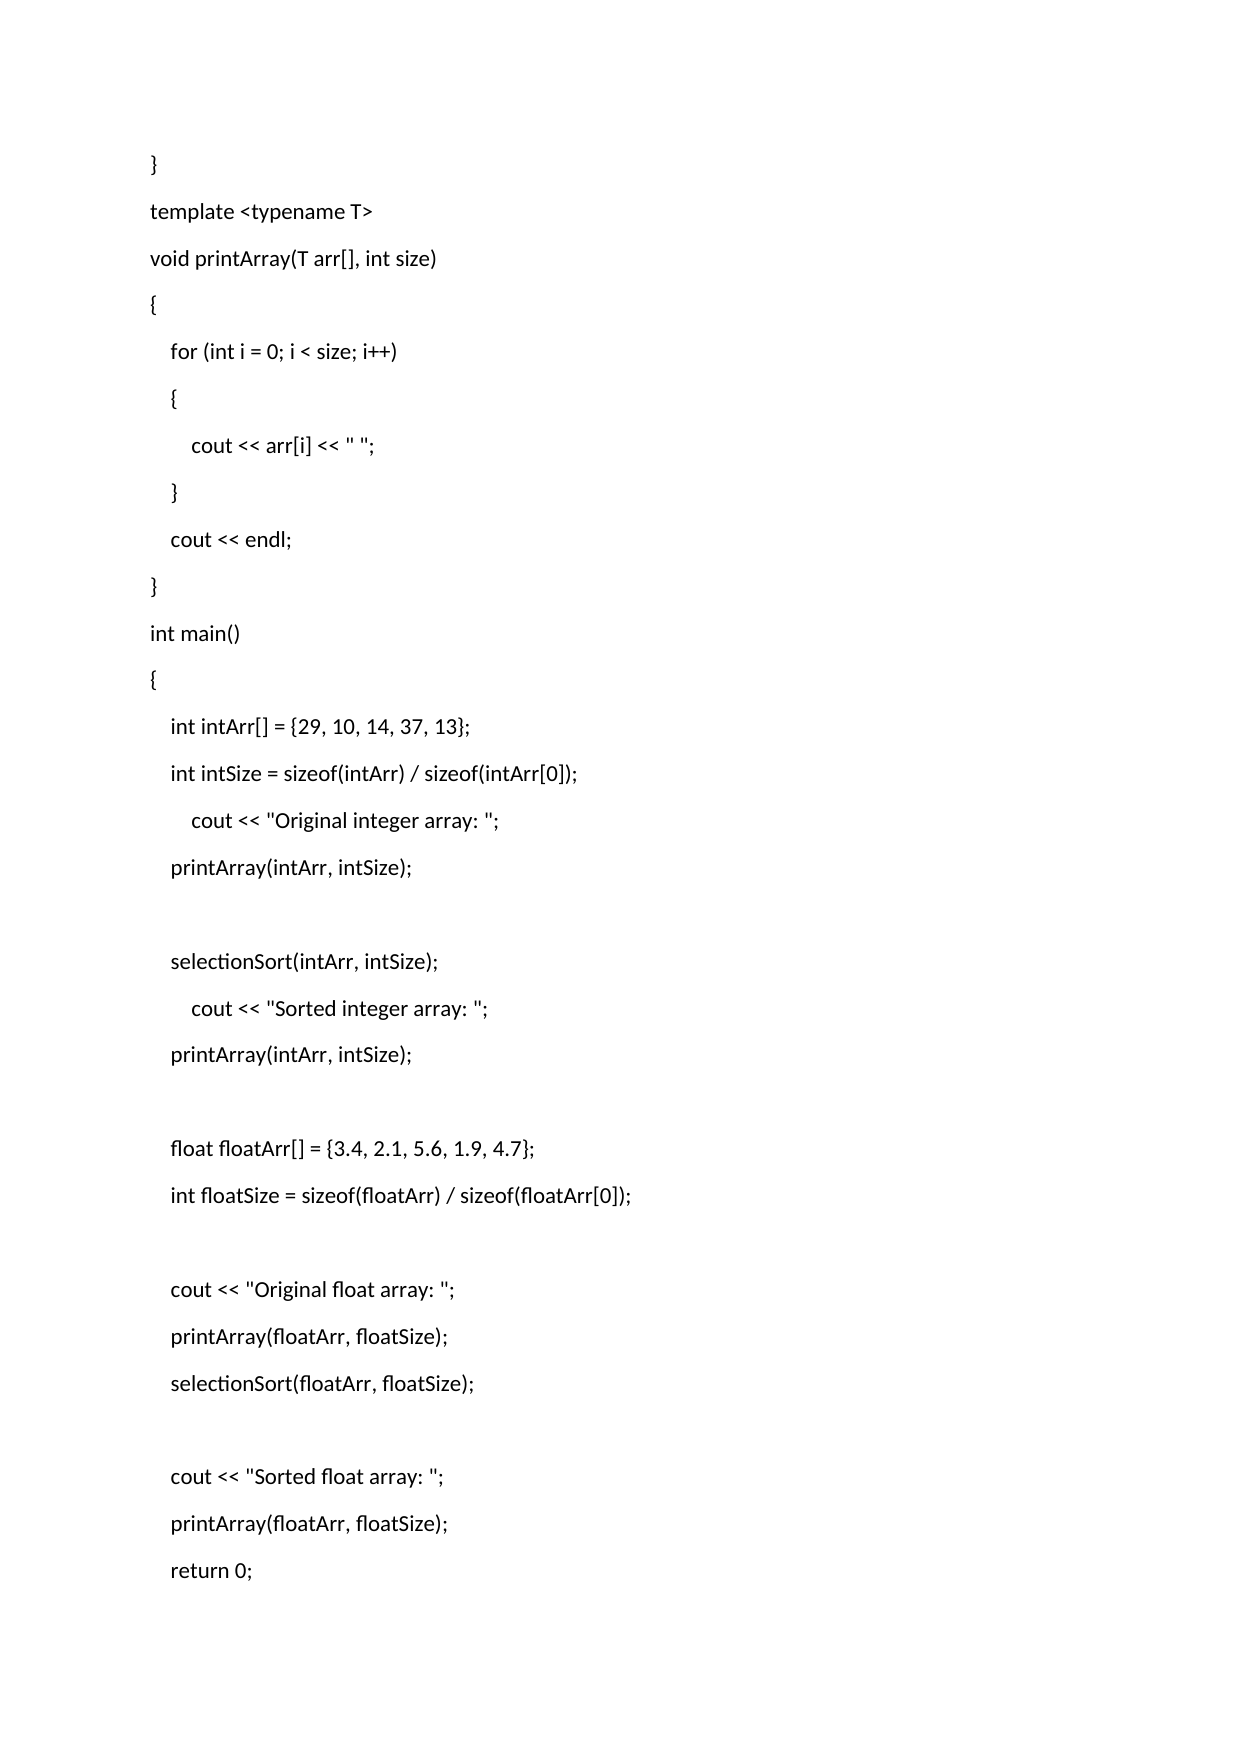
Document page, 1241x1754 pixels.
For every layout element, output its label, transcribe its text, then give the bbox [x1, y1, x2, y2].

text int main() [150, 619, 1090, 647]
text for (int i = 0; i < size; i++) [150, 337, 1090, 366]
text printArray(intArr, intSize); [150, 853, 1090, 881]
text } [150, 478, 1090, 506]
text } [150, 150, 1090, 178]
text cout << endl; [150, 525, 1090, 553]
text int floatSize = sizeof(floatArr) / sizeof(floatArr[0]); [150, 1181, 1090, 1209]
text int intArr[] = {29, 10, 14, 37, 13}; [150, 712, 1090, 741]
text void printArray(T arr[], int size) [150, 244, 1090, 272]
text { [150, 291, 1090, 319]
text { [150, 666, 1090, 694]
text cout << arr[i] << " "; [150, 431, 1090, 459]
text cout << "Original float array: "; [150, 1275, 1090, 1303]
text cout << "Sorted float array: "; [150, 1462, 1090, 1491]
text template <typename T> [150, 197, 1090, 225]
text selectionSort(intArr, intSize); [150, 947, 1090, 975]
text cout << "Sorted integer array: "; [150, 994, 1090, 1022]
text selectionSort(floatArr, floatSize); [150, 1369, 1090, 1397]
text cout << "Original integer array: "; [150, 806, 1090, 834]
text printArray(floatArr, floatSize); [150, 1322, 1090, 1350]
text } [150, 572, 1090, 600]
text printArray(floatArr, floatSize); [150, 1509, 1090, 1537]
text return 0; [150, 1556, 1090, 1584]
text { [150, 384, 1090, 412]
text float floatArr[] = {3.4, 2.1, 5.6, 1.9, 4.7}; [150, 1134, 1090, 1162]
text printArray(intArr, intSize); [150, 1041, 1090, 1069]
text int intSize = sizeof(intArr) / sizeof(intArr[0]); [150, 759, 1090, 787]
